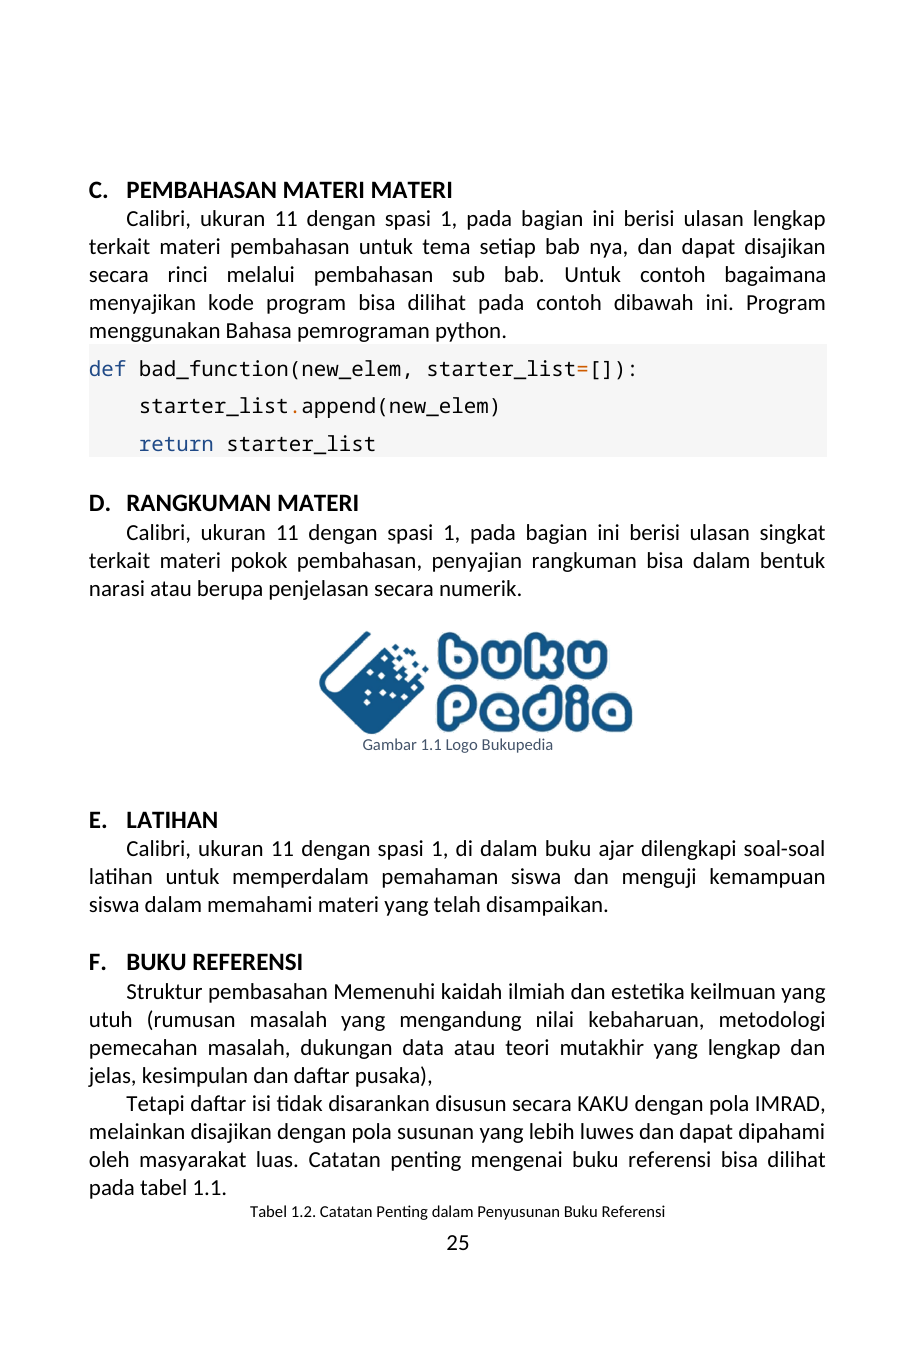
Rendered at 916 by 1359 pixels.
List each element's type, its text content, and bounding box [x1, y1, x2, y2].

text Calibri, ukuran 11 dengan spasi 1, pada bagian ini berisi ulasan singkat terkait materi pokok pembahasan, penyajian rangkuman bisa dalam bentuk narasi atau berupa penjelasan secara numerik. [89, 518, 827, 602]
text Gambar 1.1 Logo Bukupedia [89, 734, 827, 755]
text Calibri, ukuran 11 dengan spasi 1, pada bagian ini berisi ulasan lengkap terkait materi pembahasan untuk tema setiap bab nya, dan dapat disajikan secara rinci melalui pembahasan sub bab. Untuk contoh bagaimana menyajikan kode program bisa dilihat pada contoh dibawah ini. Program menggunakan Bahasa pemrograman python. [89, 204, 827, 344]
list RANGKUMAN MATERI [89, 488, 827, 518]
list BUKU REFERENSI [89, 946, 827, 977]
list LATIHAN [89, 804, 827, 834]
text starter_list.append(new_elem) [89, 382, 827, 419]
text def bad_function(new_elem, starter_list=[]): [89, 344, 827, 382]
text Tabel 1.2. Catatan Penting dalam Penyusunan Buku Referensi [89, 1201, 827, 1221]
text return starter_list [89, 419, 827, 457]
list PEMBAHASAN MATERI MATERI [89, 174, 827, 204]
text Tetapi daftar isi tidak disarankan disusun secara KAKU dengan pola IMRAD, melainkan disajikan dengan pola susunan yang lebih luwes dan dapat dipahami oleh masyarakat luas. Catatan penting mengenai buku referensi bisa dilihat pada tabel 1.1. [89, 1089, 827, 1201]
picture [318, 630, 635, 735]
text Struktur pembasahan Memenuhi kaidah ilmiah dan estetika keilmuan yang utuh (rumusan masalah yang mengandung nilai kebaharuan, metodologi pemecahan masalah, dukungan data atau teori mutakhir yang lengkap dan jelas, kesimpulan dan daftar pusaka), [89, 977, 827, 1089]
text Calibri, ukuran 11 dengan spasi 1, di dalam buku ajar dilengkapi soal-soal latihan untuk memperdalam pemahaman siswa dan menguji kemampuan siswa dalam memahami materi yang telah disampaikan. [89, 834, 827, 918]
